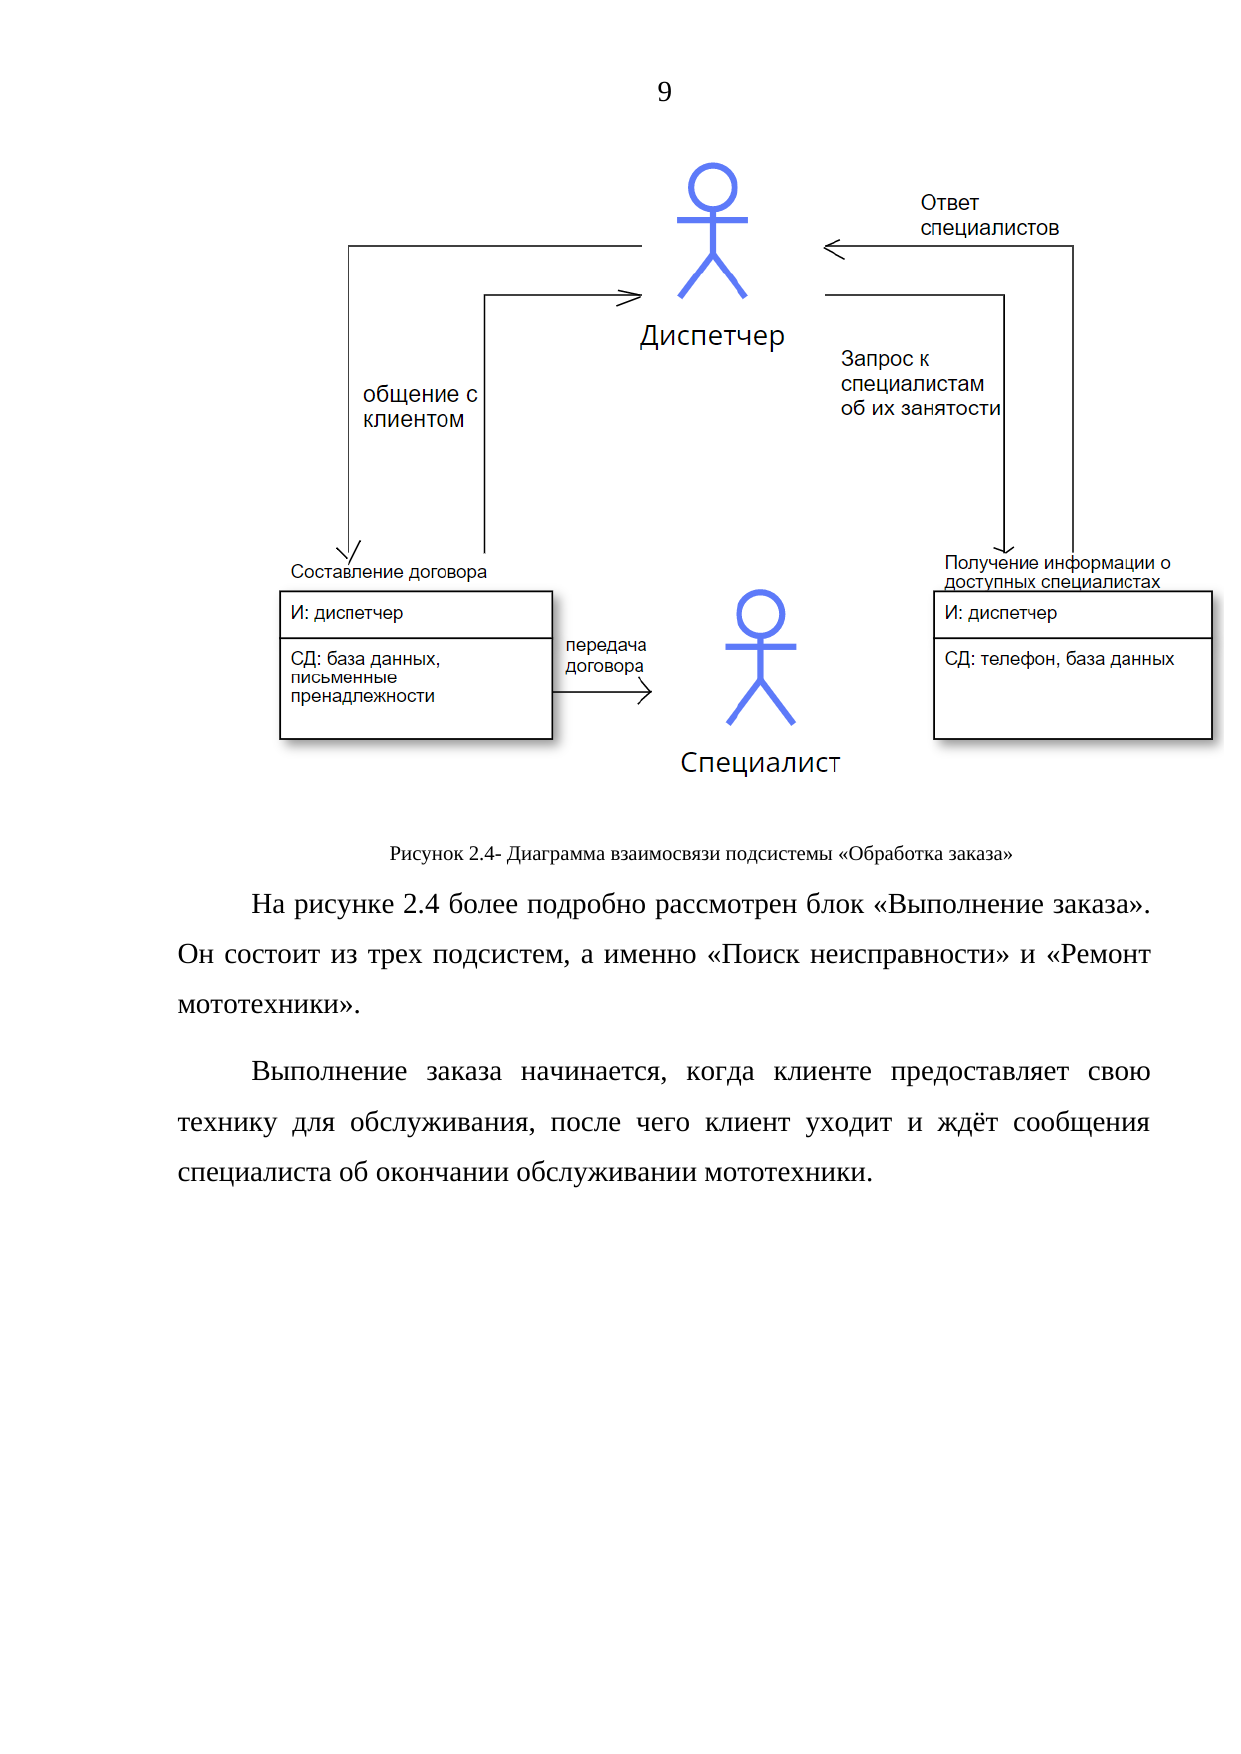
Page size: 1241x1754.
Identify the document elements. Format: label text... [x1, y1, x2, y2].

picture [251, 140, 1224, 808]
text На рисунке 2.4 более подробно рассмотрен блок «Выполнение заказа». Он состоит из трех подсистем, а именно «Поиск неисправности» и «Ремонт мототехники». [177, 886, 1152, 1020]
text Выполнение заказа начинается, когда клиенте предоставляет свою технику для обслуживания, после чего клиент уходит и ждёт сообщения специалиста об окончании обслуживании мототехники. [177, 1053, 1152, 1188]
